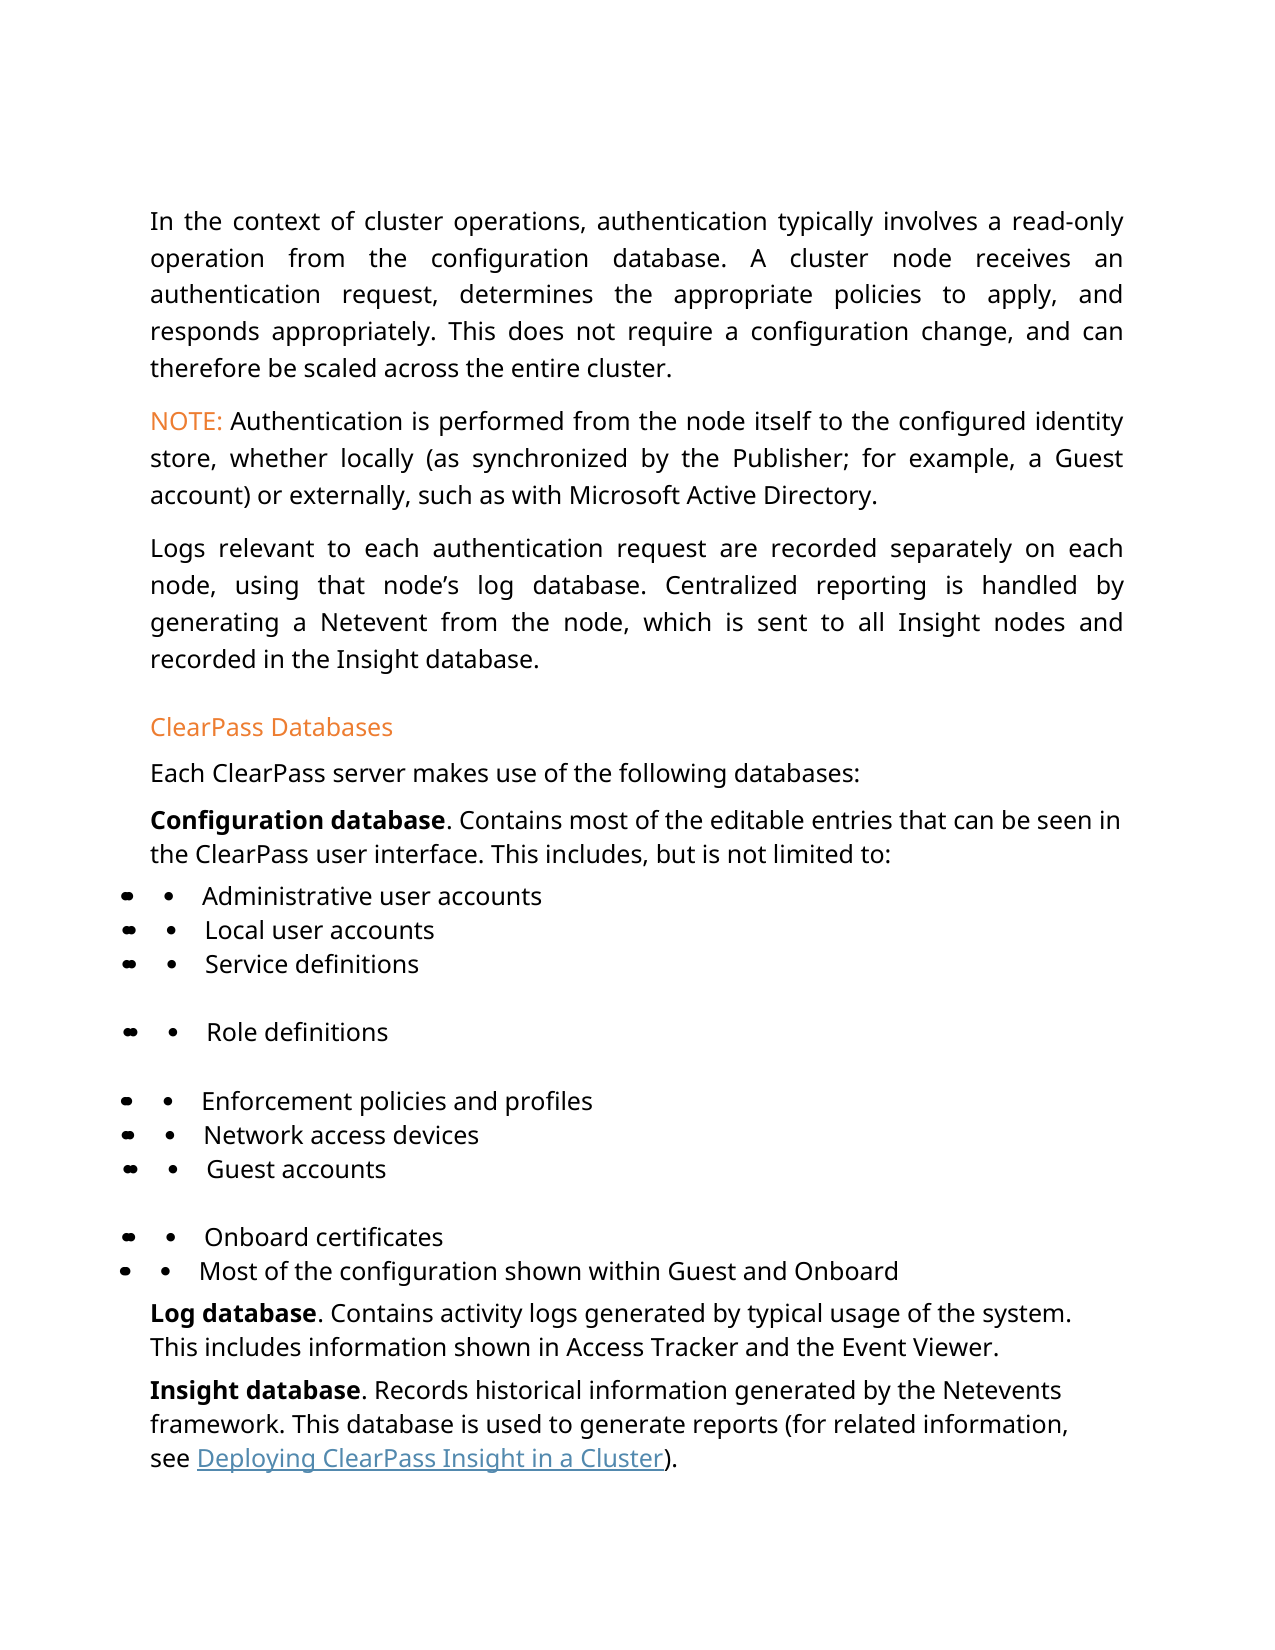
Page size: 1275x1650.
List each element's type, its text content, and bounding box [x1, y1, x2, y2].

table_header Administrative user accounts [127, 879, 1275, 913]
table_header Guest accounts [131, 1151, 1275, 1219]
text Insight database. Records historical information generated by the Netevents framework. This database is used to generate reports (for related information, see Deploying ClearPass Insight in a Cluster). [150, 1372, 1125, 1474]
text Log database. Contains activity logs generated by typical usage of the system. This includes information shown in Access Tracker and the Event Viewer. [150, 1296, 1125, 1364]
table_header [120, 1117, 124, 1151]
text Logs relevant to each authentication request are recorded separately on each node, using that node’s log database. Centralized reporting is handled by generating a Netevent from the node, which is sent to all Insight nodes and recorded in the Insight database. [150, 638, 1125, 675]
text Configuration database. Contains most of the editable entries that can be seen in the ClearPass user interface. This includes, but is not limited to: [150, 802, 1125, 871]
table_header Onboard certificates [129, 1220, 1275, 1253]
table_header [126, 1172, 131, 1219]
table_header [124, 1139, 128, 1151]
table_header [125, 968, 130, 1015]
table_header Most of the configuration shown within Guest and Onboard [124, 1254, 1275, 1288]
table_header [125, 1220, 129, 1233]
table_header Network access devices [128, 1117, 1275, 1151]
table_header [125, 934, 129, 947]
text NOTE: Authentication is performed from the node itself to the configured identity store, whether locally (as synchronized by the Publisher; for example, a Guest account) or externally, such as with Microsoft Active Directory. [150, 404, 1125, 512]
table_header [120, 1151, 126, 1219]
table_header [126, 1151, 131, 1166]
table_header [125, 913, 129, 927]
table_header [120, 1220, 124, 1253]
table_header [125, 947, 130, 961]
table_header [120, 913, 125, 947]
table_header [126, 1015, 131, 1029]
table_header [124, 1117, 128, 1131]
table_header Role definitions [131, 1015, 1275, 1083]
text In the context of cluster operations, authentication typically involves a read-only operation from the configuration database. A cluster node receives an authentication request, determines the appropriate policies to apply, and responds appropriately. This does not require a configuration change, and can therefore be scaled across the entire cluster. [150, 203, 1125, 384]
table_header [126, 1035, 131, 1083]
table_header [125, 1241, 129, 1253]
table_header Enforcement policies and profiles [126, 1083, 1275, 1117]
table_header [120, 947, 125, 1015]
table_header Local user accounts [129, 913, 1275, 947]
text ClearPass Databases [150, 709, 1125, 743]
table_header [120, 1015, 126, 1083]
table_header Service definitions [130, 947, 1275, 1015]
text Each ClearPass server makes use of the following databases: [150, 756, 1125, 790]
